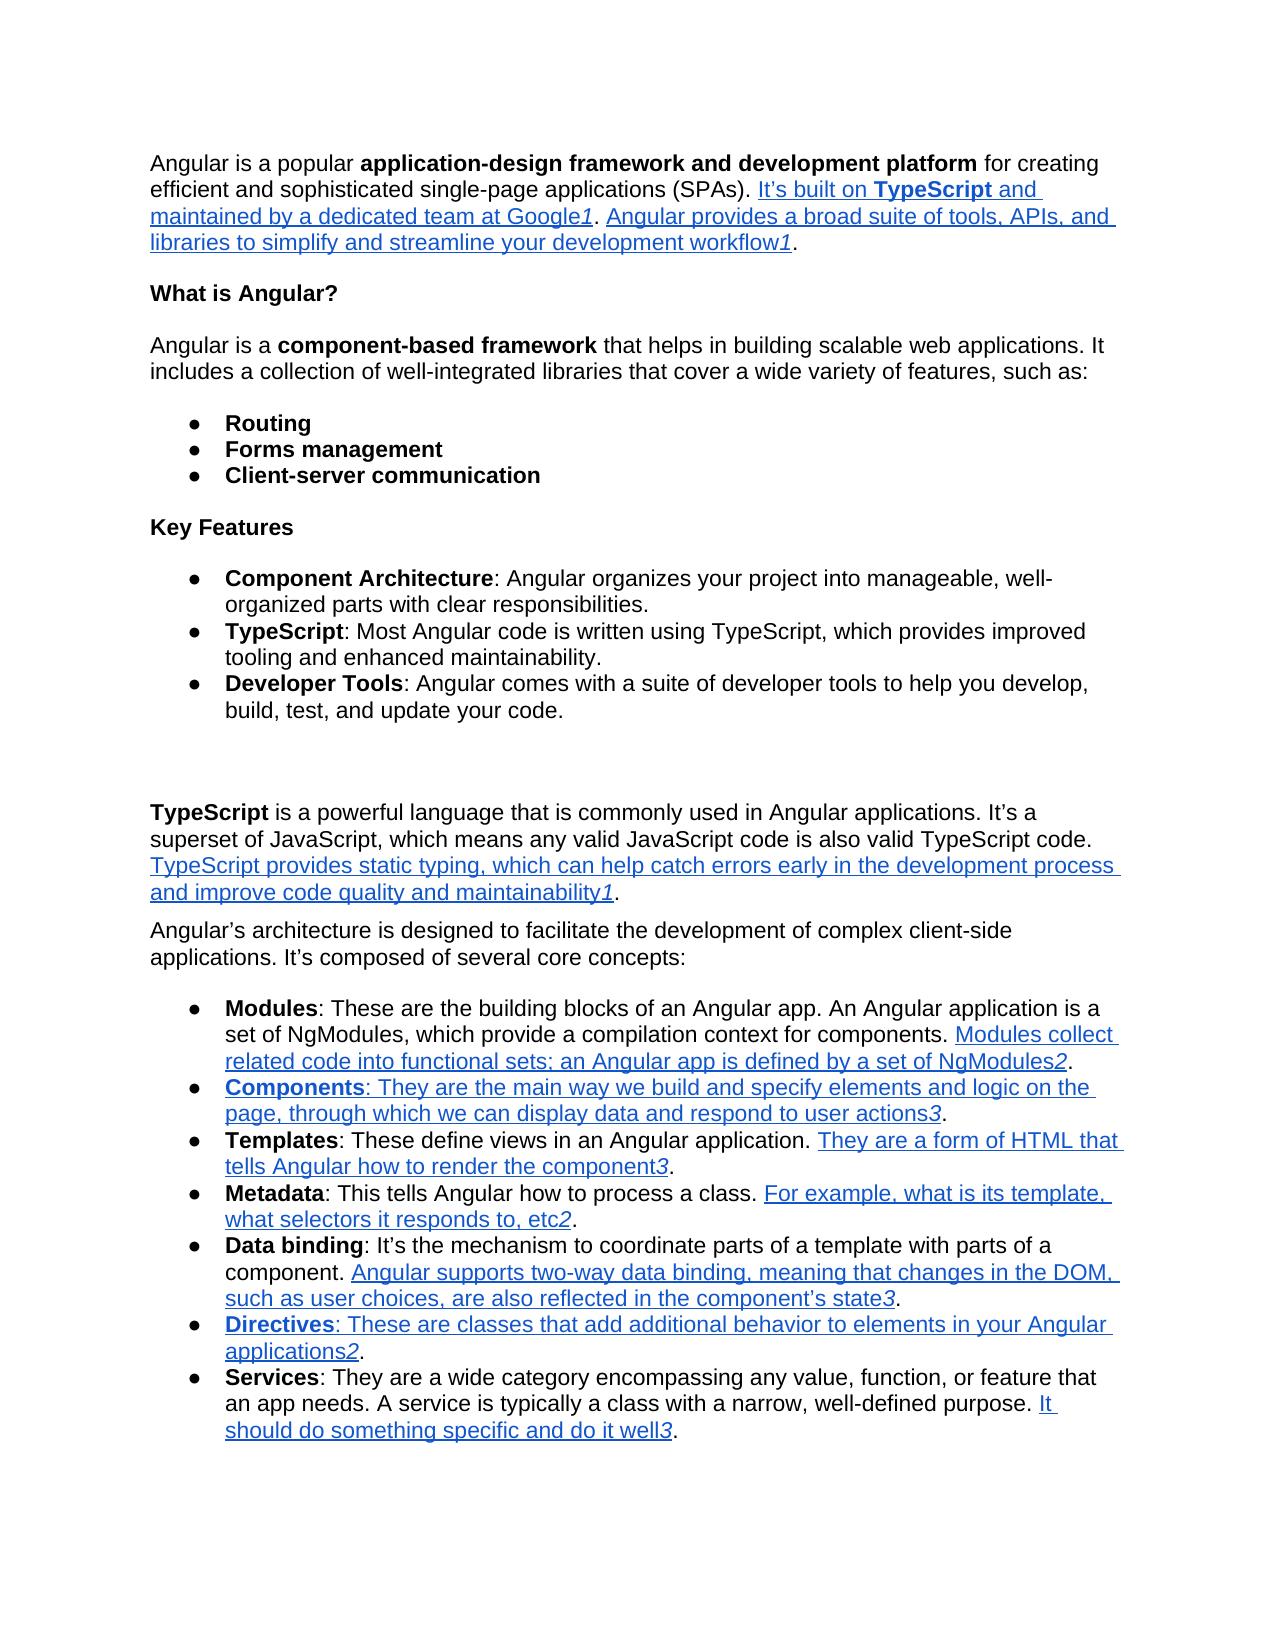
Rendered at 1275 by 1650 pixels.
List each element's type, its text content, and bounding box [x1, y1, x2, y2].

list Data binding: It’s the mechanism to coordinate parts of a template with parts of a component. Angular supports two-way data binding, meaning that changes in the DOM, such as user choices, are also reflected in the component’s state3. [187, 1232, 1125, 1311]
text What is Angular? [150, 280, 1125, 307]
text Key Features [150, 513, 1125, 540]
list Components: They are the main way we build and specify elements and logic on the page, through which we can display data and respond to user actions3. [187, 1074, 1125, 1127]
list Forms management [187, 436, 1125, 462]
text Angular is a component-based framework that helps in building scalable web applications. It includes a collection of well-integrated libraries that cover a wide variety of features, such as: [150, 332, 1125, 384]
list Templates: These define views in an Angular application. They are a form of HTML that tells Angular how to render the component3. [187, 1127, 1125, 1179]
list Client-server communication [187, 462, 1125, 488]
list Metadata: This tells Angular how to process a class. For example, what is its template, what selectors it responds to, etc2. [187, 1179, 1125, 1232]
text Angular’s architecture is designed to facilitate the development of complex client-side applications. It’s composed of several core concepts: [150, 917, 1125, 970]
list Component Architecture: Angular organizes your project into manageable, well-organized parts with clear responsibilities. [187, 565, 1125, 618]
list Services: They are a wide category encompassing any value, function, or feature that an app needs. A service is typically a class with a narrow, well-defined purpose. It should do something specific and do it well3. [187, 1364, 1125, 1443]
list Directives: These are classes that add additional behavior to elements in your Angular applications2. [187, 1311, 1125, 1364]
text Angular is a popular application-design framework and development platform for creating efficient and sophisticated single-page applications (SPAs). It’s built on TypeScript and maintained by a dedicated team at Google1. Angular provides a broad suite of tools, APIs, and libraries to simplify and streamline your development workflow1. [150, 150, 1125, 255]
text TypeScript is a powerful language that is commonly used in Angular applications. It’s a superset of JavaScript, which means any valid JavaScript code is also valid TypeScript code. TypeScript provides static typing, which can help catch errors early in the development process and improve code quality and maintainability1. [150, 799, 1125, 905]
list TypeScript: Most Angular code is written using TypeScript, which provides improved tooling and enhanced maintainability. [187, 618, 1125, 670]
list Developer Tools: Angular comes with a suite of developer tools to help you develop, build, test, and update your code. [187, 670, 1125, 723]
list Routing [187, 409, 1125, 436]
list Modules: These are the building blocks of an Angular app. An Angular application is a set of NgModules, which provide a compilation context for components. Modules collect related code into functional sets; an Angular app is defined by a set of NgModules2. [187, 995, 1125, 1074]
